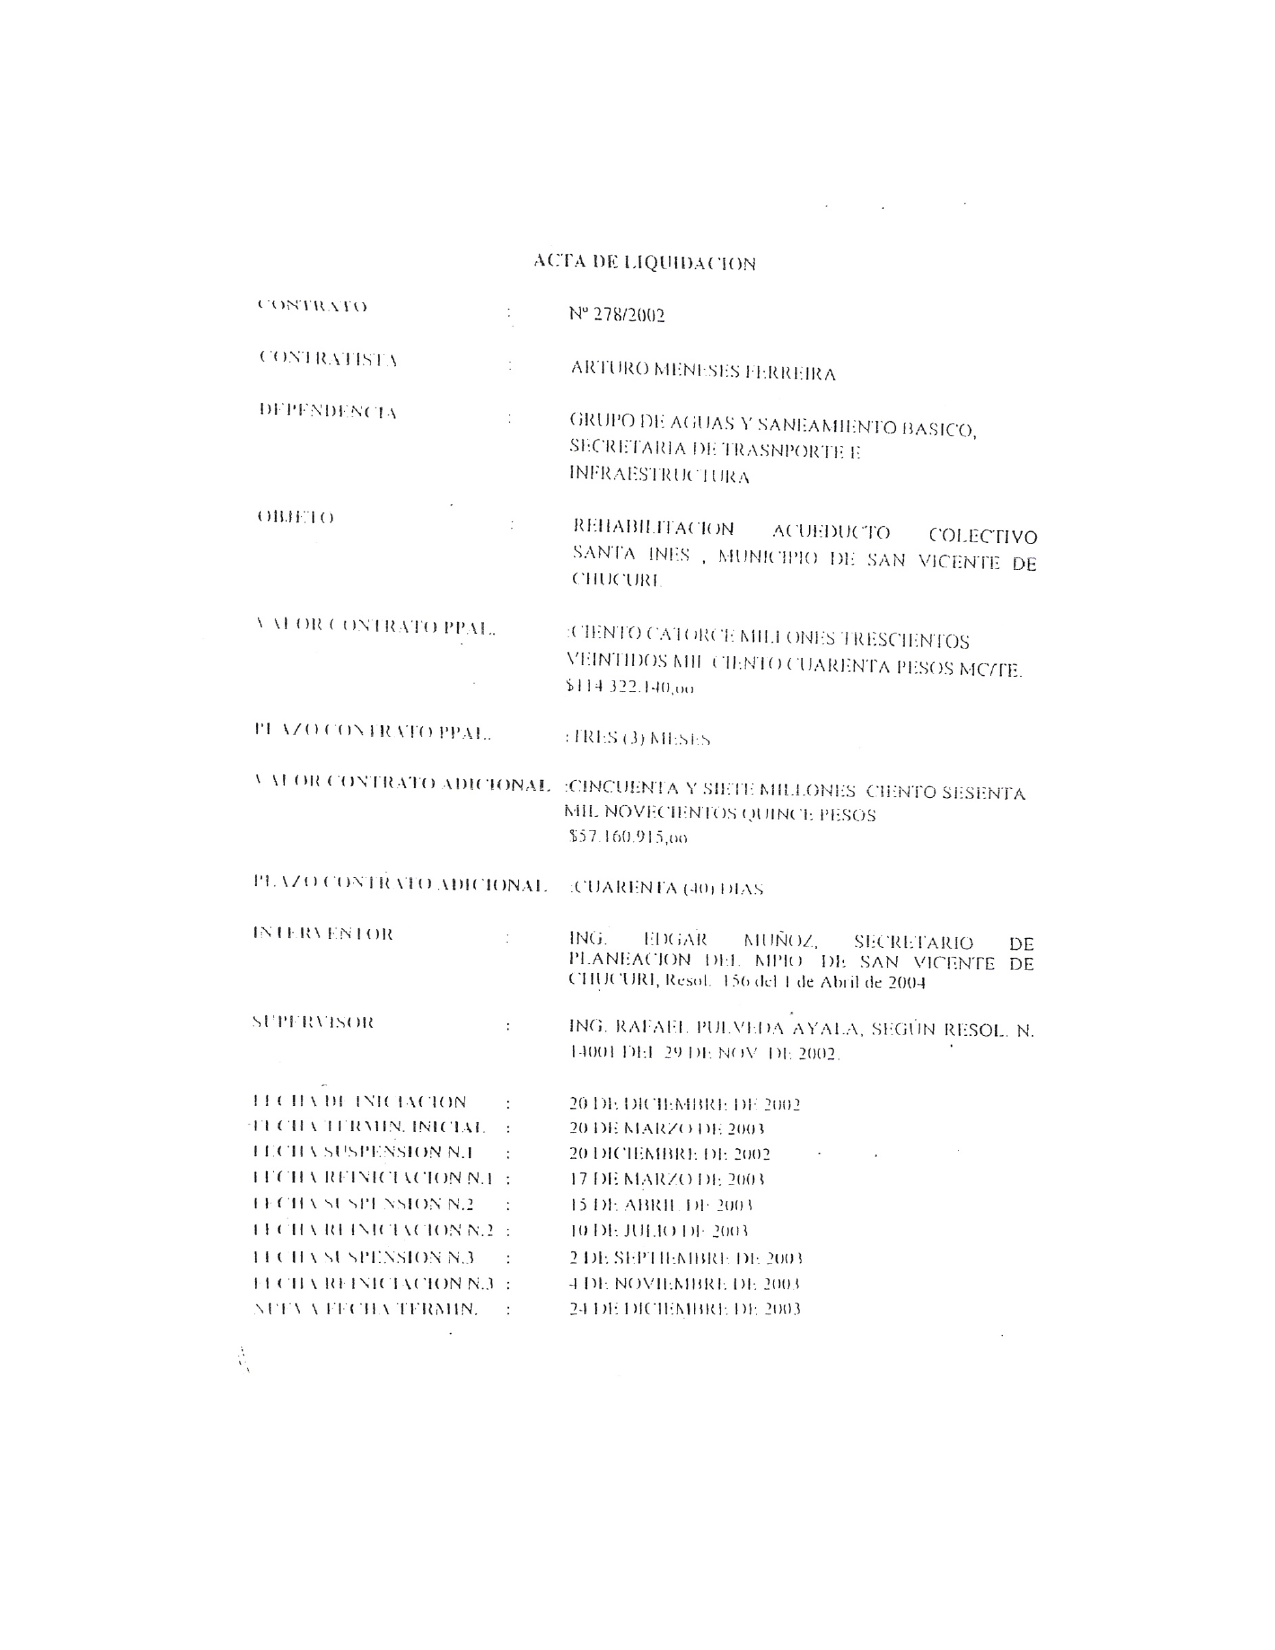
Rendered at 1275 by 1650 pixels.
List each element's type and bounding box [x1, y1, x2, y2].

picture [177, 200, 1098, 1386]
